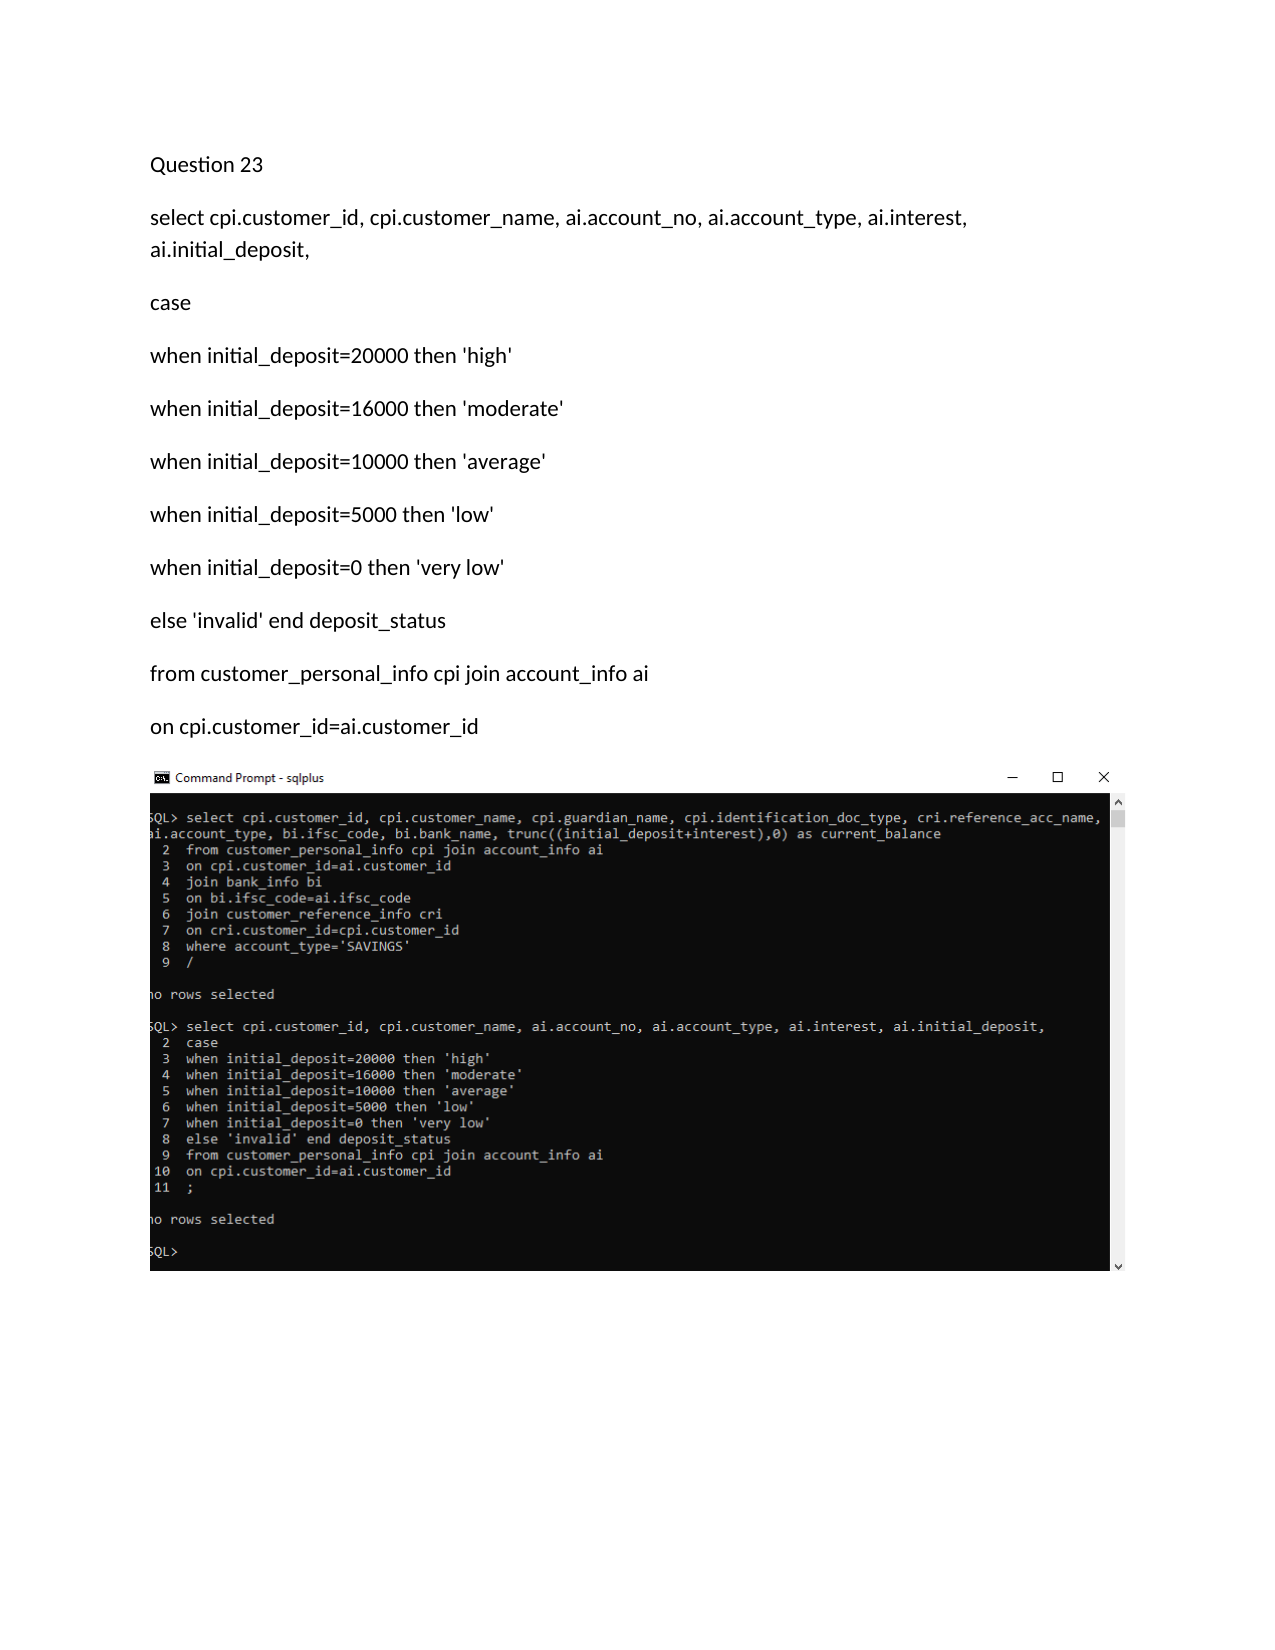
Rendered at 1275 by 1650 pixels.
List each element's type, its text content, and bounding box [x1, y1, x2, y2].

text when initial_deposit=0 then 'very low' [150, 553, 1125, 581]
text else 'invalid' end deposit_status [150, 606, 1125, 634]
picture [150, 765, 1125, 1271]
text when initial_deposit=10000 then 'average' [150, 447, 1125, 475]
text when initial_deposit=5000 then 'low' [150, 500, 1125, 528]
text when initial_deposit=20000 then 'high' [150, 341, 1125, 369]
text from customer_personal_info cpi join account_info ai [150, 659, 1125, 687]
text Question 23 [150, 150, 1125, 178]
text on cpi.customer_id=ai.customer_id [150, 712, 1125, 740]
text when initial_deposit=16000 then 'moderate' [150, 394, 1125, 422]
text case [150, 288, 1125, 316]
text select cpi.customer_id, cpi.customer_name, ai.account_no, ai.account_type, ai.interest, ai.initial_deposit, [150, 203, 1125, 263]
